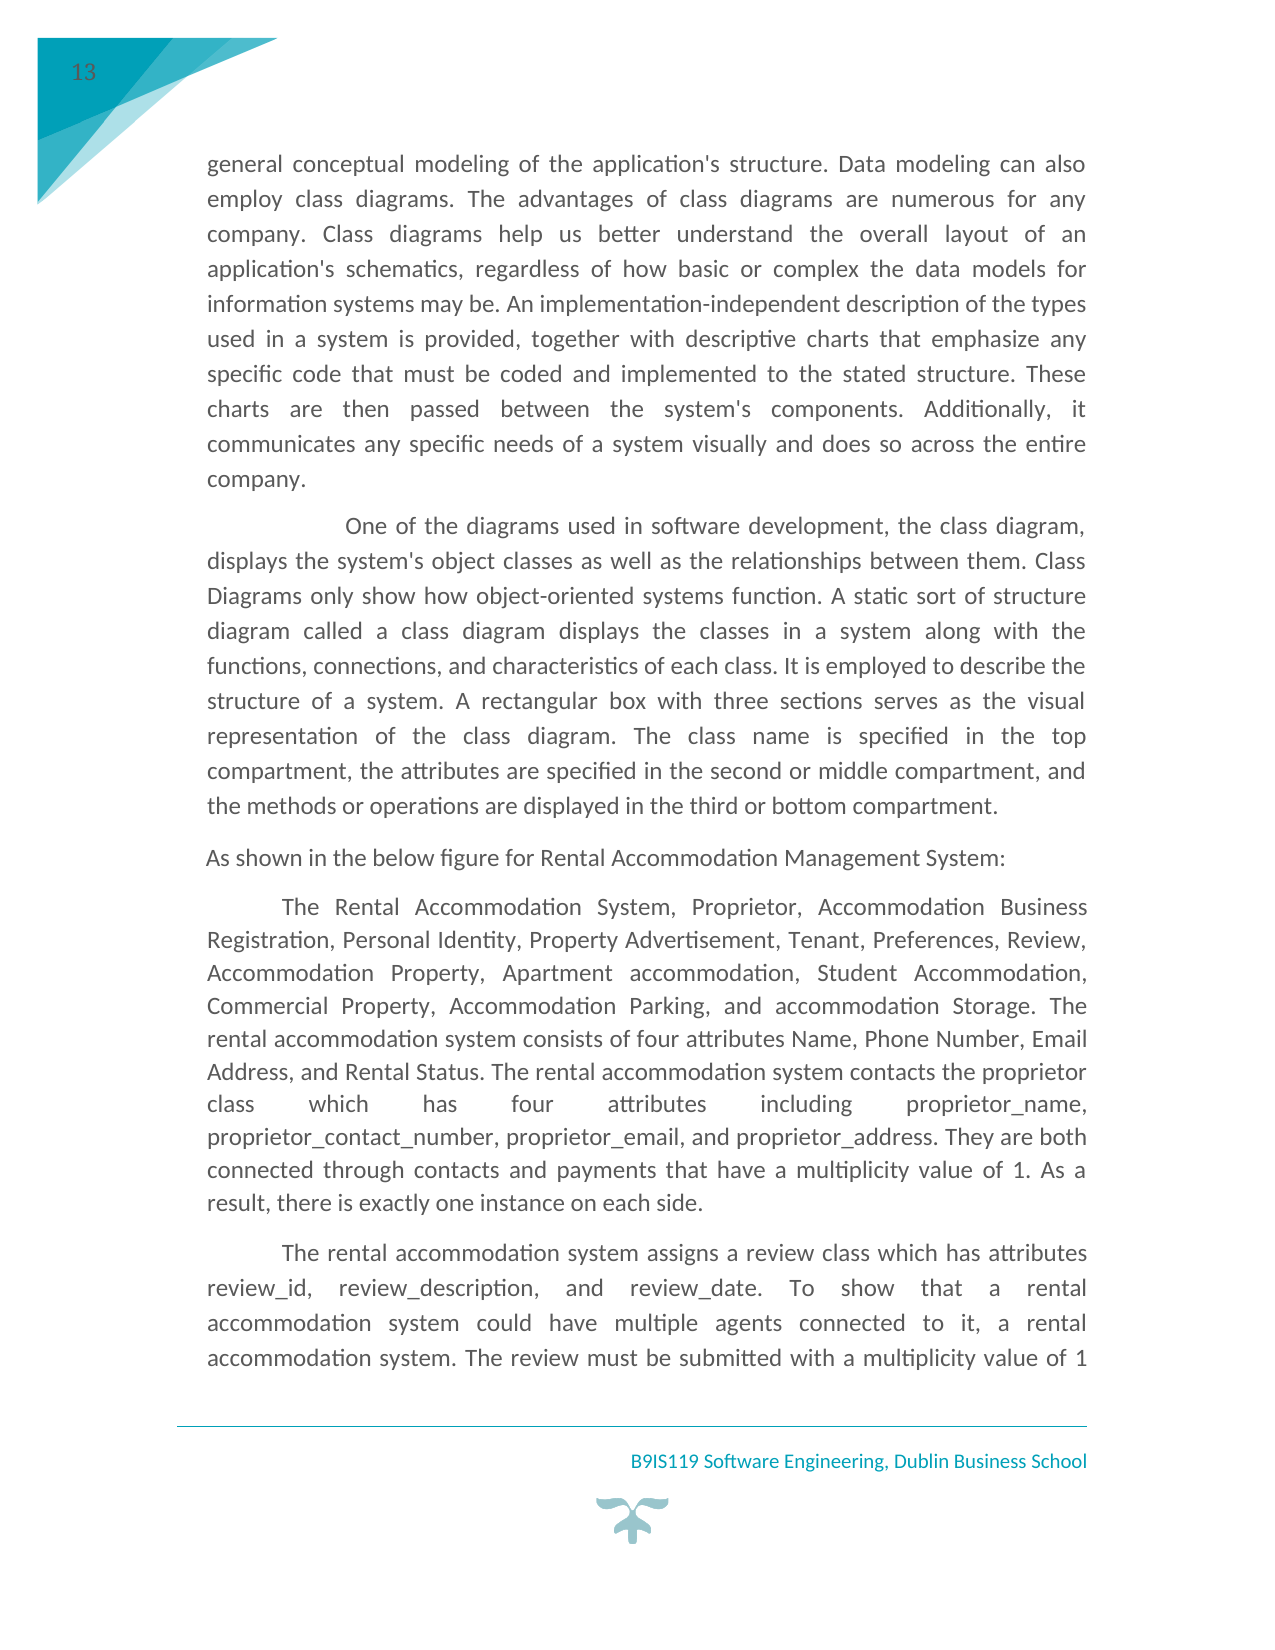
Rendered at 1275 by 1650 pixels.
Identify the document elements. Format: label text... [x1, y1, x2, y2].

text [207, 1237, 1088, 1372]
text As shown in the below figure for Rental Accommodation Management System: [177, 842, 1087, 872]
picture [37, 37, 279, 206]
text One of the diagrams used in software development, the class diagram, displays the system's object classes as well as the relationships between them. Class Diagrams only show how object-oriented systems function. A static sort of structure diagram called a class diagram displays the classes in a system along with the functions, connections, and characteristics of each class. It is employed to describe the structure of a system. A rectangular box with three sections serves as the visual representation of the class diagram. The class name is specified in the top compartment, the attributes are specified in the second or middle compartment, and the methods or operations are displayed in the third or bottom compartment. [207, 510, 1087, 821]
text The Rental Accommodation System, Proprietor, Accommodation Business Registration, Personal Identity, Property Advertisement, Tenant, Preferences, Review, Accommodation Property, Apartment accommodation, Student Accommodation, Commercial Property, Accommodation Parking, and accommodation Storage. The rental accommodation system consists of four attributes Name, Phone Number, Email Address, and Rental Status. The rental accommodation system contacts the proprietor class which has four attributes including proprietor_name, proprietor_contact_number, proprietor_email, and proprietor_address. They are both connected through contacts and payments that have a multiplicity value of 1. As a result, there is exactly one instance on each side. [207, 891, 1088, 1218]
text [207, 148, 1087, 493]
